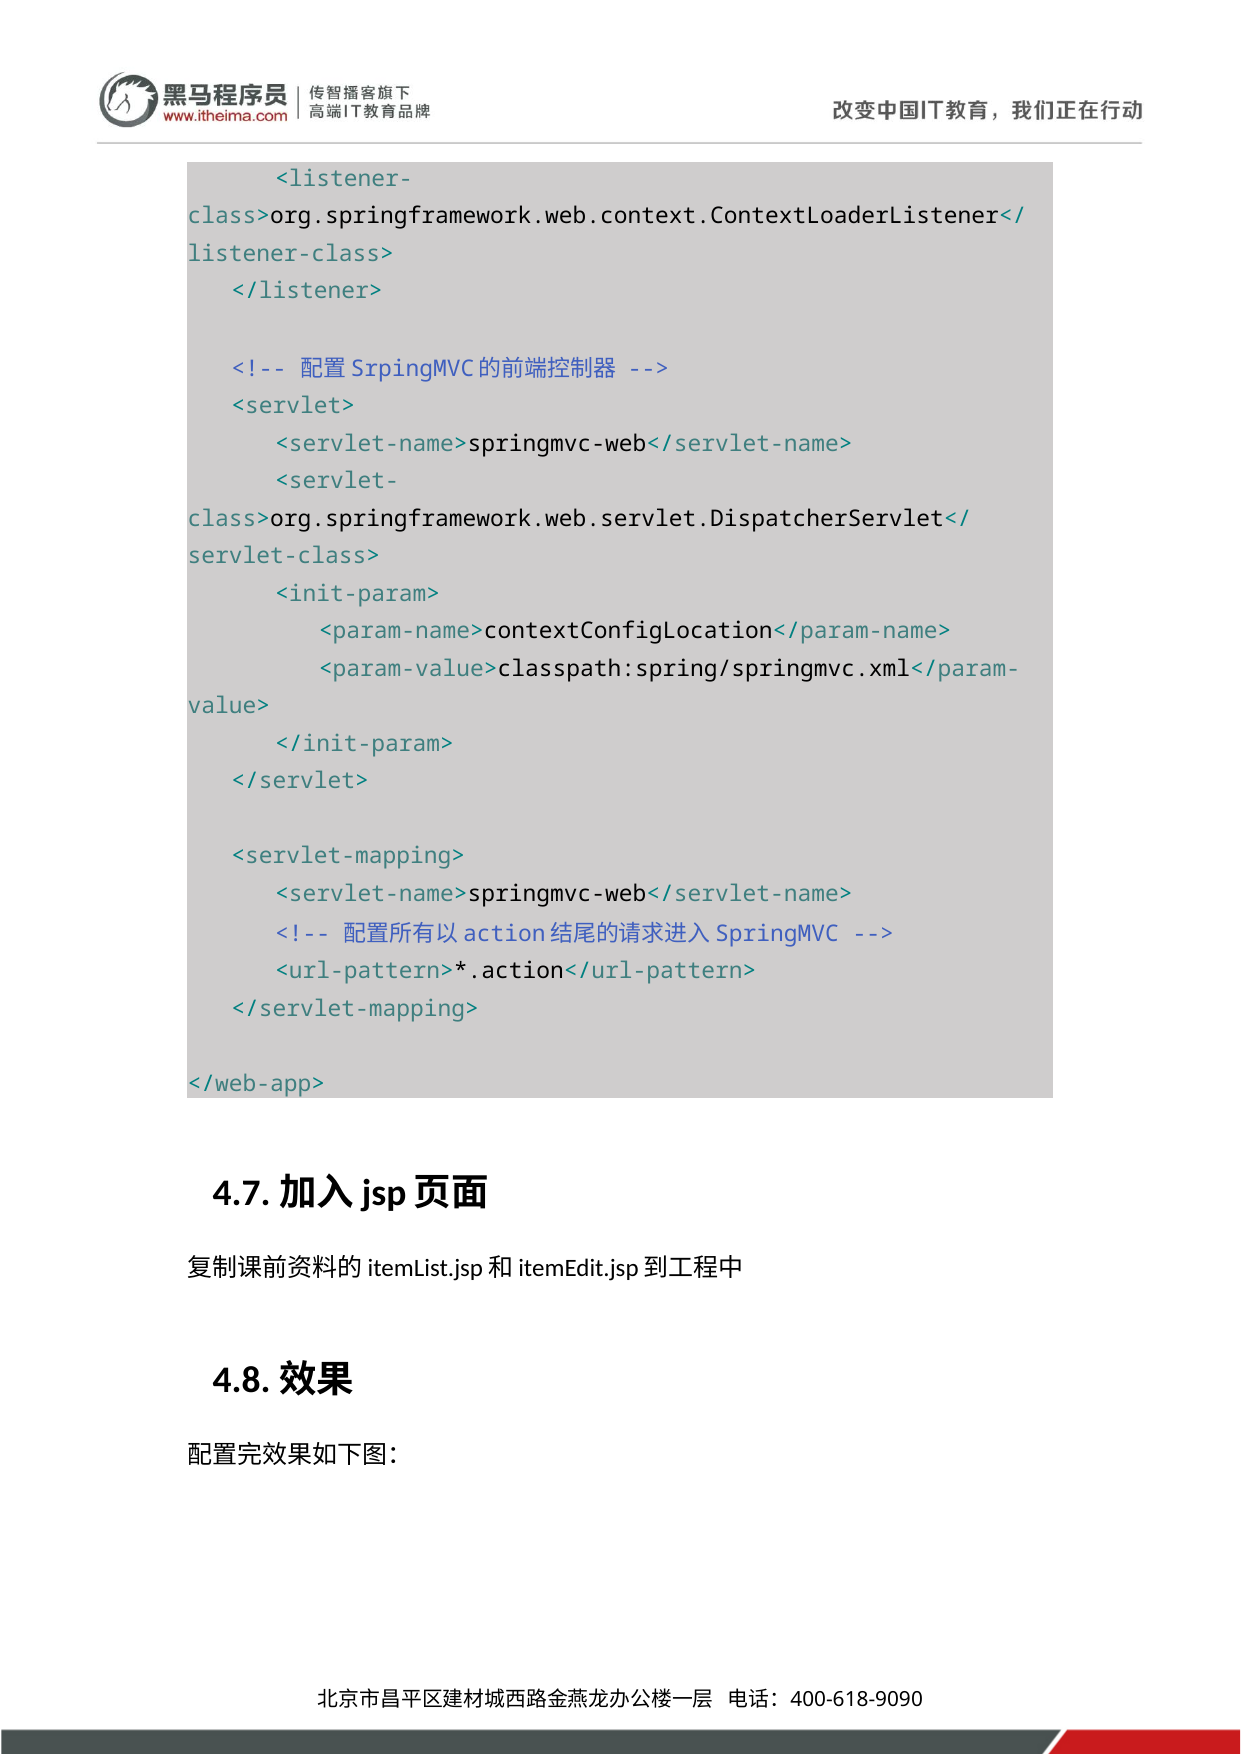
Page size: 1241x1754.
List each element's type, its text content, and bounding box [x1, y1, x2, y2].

text 复制课前资料的itemList.jsp和itemEdit.jsp到工程中 [187, 1248, 1053, 1284]
text <servlet> [187, 389, 1053, 421]
text <!-- 配置所有以action结尾的请求进入SpringMVC --> [187, 914, 1053, 948]
text </servlet-mapping> [187, 992, 1053, 1023]
subtitle 效果 [212, 1349, 1053, 1403]
text <param-name>contextConfigLocation</param-name> [187, 614, 1053, 646]
text </listener> [187, 274, 1053, 306]
text <!-- 配置SrpingMVC的前端控制器 --> [187, 349, 1053, 383]
text <url-pattern>*.action</url-pattern> [187, 954, 1053, 986]
text <servlet-mapping> [187, 839, 1053, 871]
text <servlet-class>org.springframework.web.servlet.DispatcherServlet</servlet-class> [187, 464, 1053, 571]
text </init-param> [187, 727, 1053, 758]
text <init-param> [187, 577, 1053, 608]
subtitle 加入jsp页面 [212, 1162, 1053, 1216]
text </web-app> [187, 1067, 1053, 1098]
text <listener-class>org.springframework.web.context.ContextLoaderListener</listener-class> [187, 162, 1053, 268]
text 配置完效果如下图： [187, 1434, 1053, 1471]
text <servlet-name>springmvc-web</servlet-name> [187, 877, 1053, 908]
text <servlet-name>springmvc-web</servlet-name> [187, 427, 1053, 458]
text <param-value>classpath:spring/springmvc.xml</param-value> [187, 652, 1053, 721]
text </servlet> [187, 764, 1053, 796]
picture [0, 1, 1241, 151]
picture [1, 1670, 1241, 1754]
